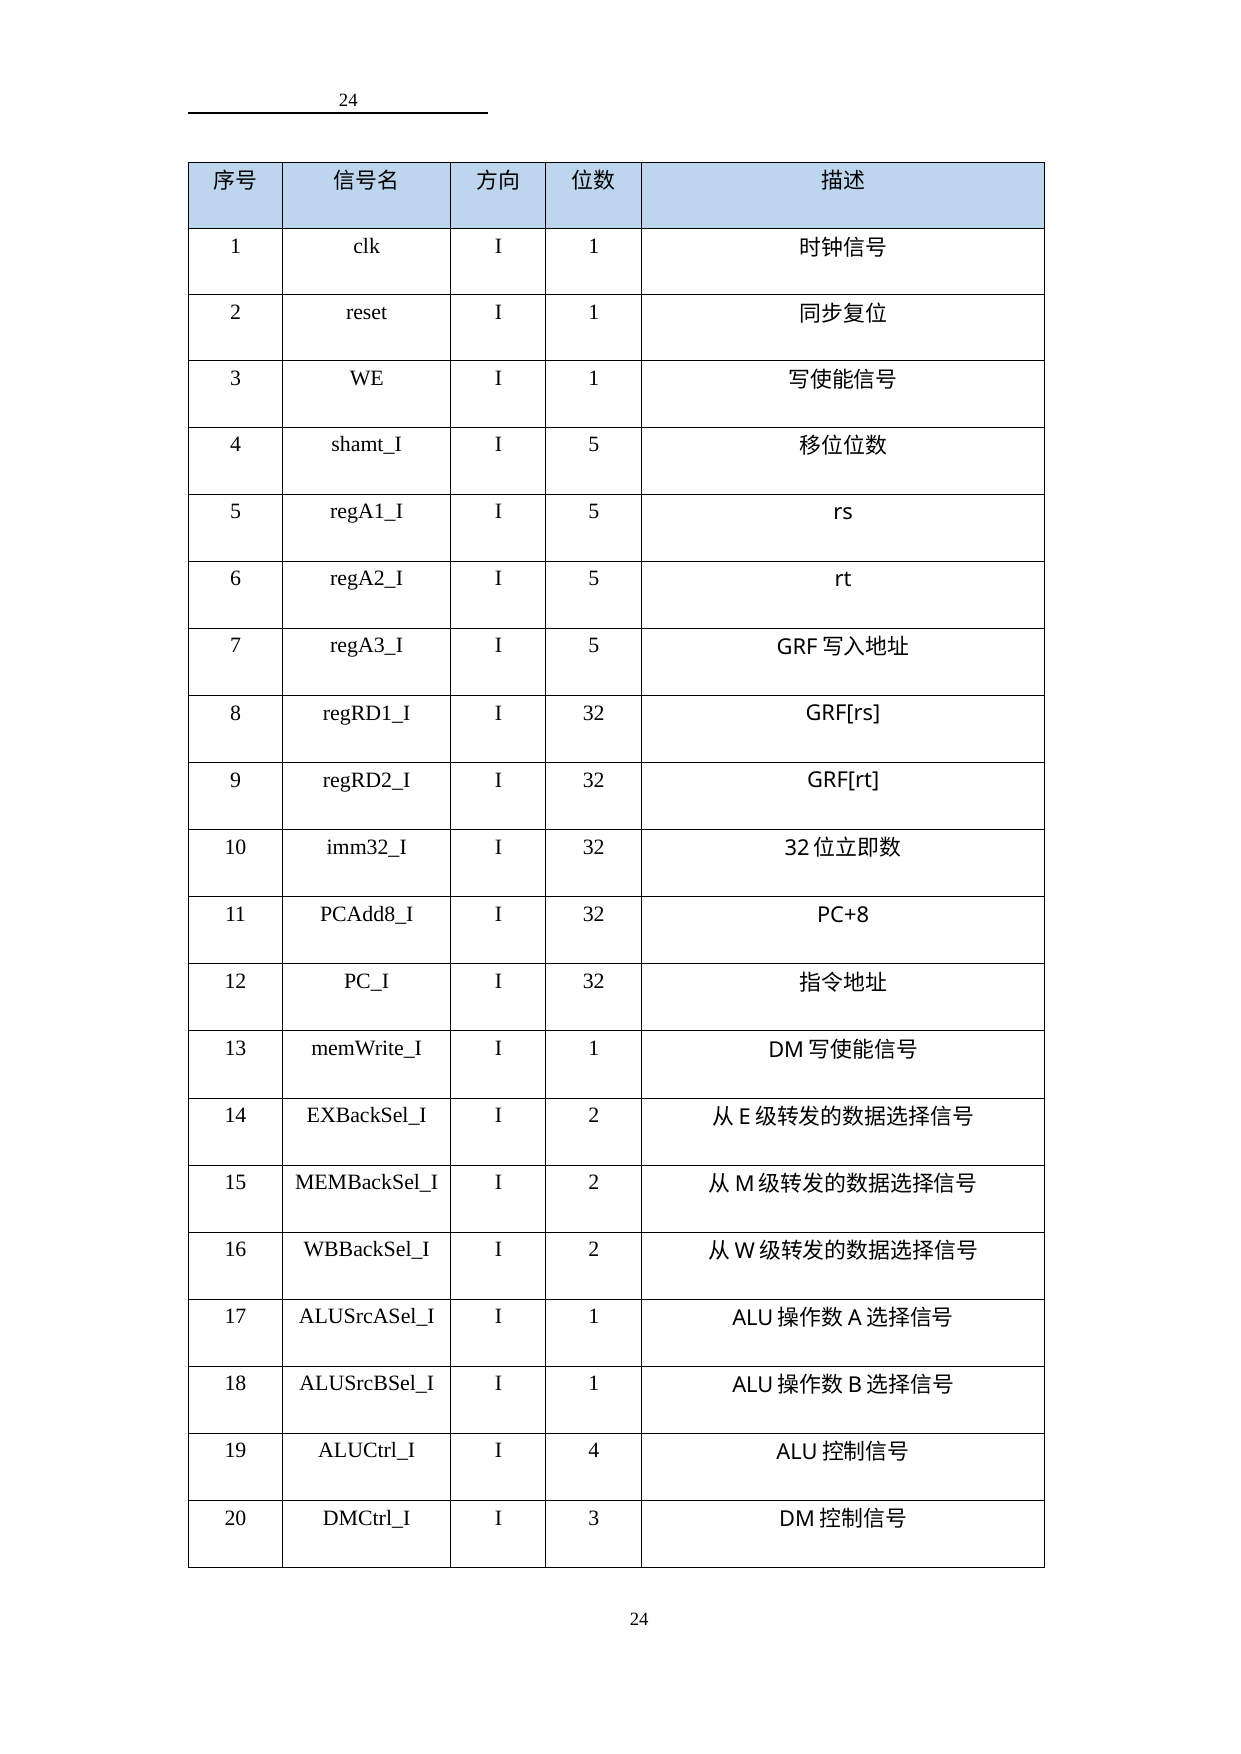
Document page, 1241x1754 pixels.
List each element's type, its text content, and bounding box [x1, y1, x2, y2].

table_cell WE [283, 361, 450, 427]
table_cell 10 [189, 830, 282, 896]
table_cell 17 [189, 1300, 282, 1366]
table_cell memWrite_I [283, 1031, 450, 1097]
table_header 信号名 [283, 163, 450, 228]
table_cell I [451, 629, 545, 695]
table_cell GRF[rt] [642, 763, 1044, 829]
table_cell I [451, 1434, 545, 1500]
table_cell 12 [189, 964, 282, 1030]
table_cell 同步复位 [642, 295, 1044, 360]
table_cell 20 [189, 1501, 282, 1567]
table_cell 32 [546, 763, 641, 829]
table_cell 16 [189, 1233, 282, 1299]
table_cell 4 [189, 428, 282, 494]
table_cell I [451, 495, 545, 561]
table_cell 5 [546, 495, 641, 561]
table_cell GRF[rs] [642, 696, 1044, 762]
table_cell regA1_I [283, 495, 450, 561]
table_cell DMCtrl_I [283, 1501, 450, 1567]
table_cell 移位位数 [642, 428, 1044, 494]
table_cell PC+8 [642, 897, 1044, 963]
table_cell 19 [189, 1434, 282, 1500]
table_cell 4 [546, 1434, 641, 1500]
table_cell ALU操作数B选择信号 [642, 1367, 1044, 1433]
table_cell 13 [189, 1031, 282, 1097]
table_cell I [451, 763, 545, 829]
table_cell rt [642, 562, 1044, 628]
table_cell 2 [546, 1166, 641, 1232]
table_cell 2 [546, 1233, 641, 1299]
table_cell 1 [546, 1031, 641, 1097]
table_cell I [451, 1166, 545, 1232]
table_cell I [451, 562, 545, 628]
table_cell I [451, 696, 545, 762]
table_cell regA2_I [283, 562, 450, 628]
table_cell I [451, 1099, 545, 1164]
table_cell DM控制信号 [642, 1501, 1044, 1567]
table_header 描述 [642, 163, 1044, 228]
table_cell 9 [189, 763, 282, 829]
table_header 位数 [546, 163, 641, 228]
table_cell PCAdd8_I [283, 897, 450, 963]
table_cell 15 [189, 1166, 282, 1232]
table_cell 8 [189, 696, 282, 762]
table_cell ALUSrcASel_I [283, 1300, 450, 1366]
table_cell MEMBackSel_I [283, 1166, 450, 1232]
table_cell 3 [546, 1501, 641, 1567]
table_cell 7 [189, 629, 282, 695]
table_cell I [451, 428, 545, 494]
table_cell 指令地址 [642, 964, 1044, 1030]
table_cell PC_I [283, 964, 450, 1030]
table_cell shamt_I [283, 428, 450, 494]
table_cell I [451, 1501, 545, 1567]
table_cell 2 [189, 295, 282, 360]
table_cell 2 [546, 1099, 641, 1164]
table_cell I [451, 897, 545, 963]
table_cell 1 [546, 229, 641, 294]
table_cell 从W级转发的数据选择信号 [642, 1233, 1044, 1299]
table_cell 32 [546, 696, 641, 762]
table_cell 14 [189, 1099, 282, 1164]
table_cell 1 [546, 361, 641, 427]
table_cell 5 [546, 629, 641, 695]
table_cell 从E级转发的数据选择信号 [642, 1099, 1044, 1164]
table_cell I [451, 1031, 545, 1097]
table_cell DM写使能信号 [642, 1031, 1044, 1097]
table_cell 32 [546, 897, 641, 963]
table_cell I [451, 1233, 545, 1299]
table_header 序号 [189, 163, 282, 228]
table_cell regA3_I [283, 629, 450, 695]
table_cell 11 [189, 897, 282, 963]
table_cell clk [283, 229, 450, 294]
table_cell 5 [546, 562, 641, 628]
table_cell 从M级转发的数据选择信号 [642, 1166, 1044, 1232]
table_cell 1 [546, 1300, 641, 1366]
table_cell 1 [189, 229, 282, 294]
table_cell I [451, 361, 545, 427]
table_cell 写使能信号 [642, 361, 1044, 427]
table_header 方向 [451, 163, 545, 228]
table_cell EXBackSel_I [283, 1099, 450, 1164]
table_cell imm32_I [283, 830, 450, 896]
table_cell ALU操作数A选择信号 [642, 1300, 1044, 1366]
table_cell GRF写入地址 [642, 629, 1044, 695]
table_cell I [451, 295, 545, 360]
table_cell WBBackSel_I [283, 1233, 450, 1299]
table_cell ALUCtrl_I [283, 1434, 450, 1500]
table_cell 32 [546, 830, 641, 896]
table_cell 1 [546, 1367, 641, 1433]
table_cell 6 [189, 562, 282, 628]
table_cell I [451, 1367, 545, 1433]
table_cell 32位立即数 [642, 830, 1044, 896]
table_cell I [451, 830, 545, 896]
table_cell 5 [189, 495, 282, 561]
table_cell regRD1_I [283, 696, 450, 762]
table_cell 3 [189, 361, 282, 427]
table_cell reset [283, 295, 450, 360]
table_cell 时钟信号 [642, 229, 1044, 294]
table_cell ALU控制信号 [642, 1434, 1044, 1500]
table_cell regRD2_I [283, 763, 450, 829]
table_cell ALUSrcBSel_I [283, 1367, 450, 1433]
table_cell 18 [189, 1367, 282, 1433]
table_cell I [451, 1300, 545, 1366]
table_cell 1 [546, 295, 641, 360]
table_cell rs [642, 495, 1044, 561]
table_cell 32 [546, 964, 641, 1030]
table_cell I [451, 229, 545, 294]
table_cell 5 [546, 428, 641, 494]
table_cell I [451, 964, 545, 1030]
